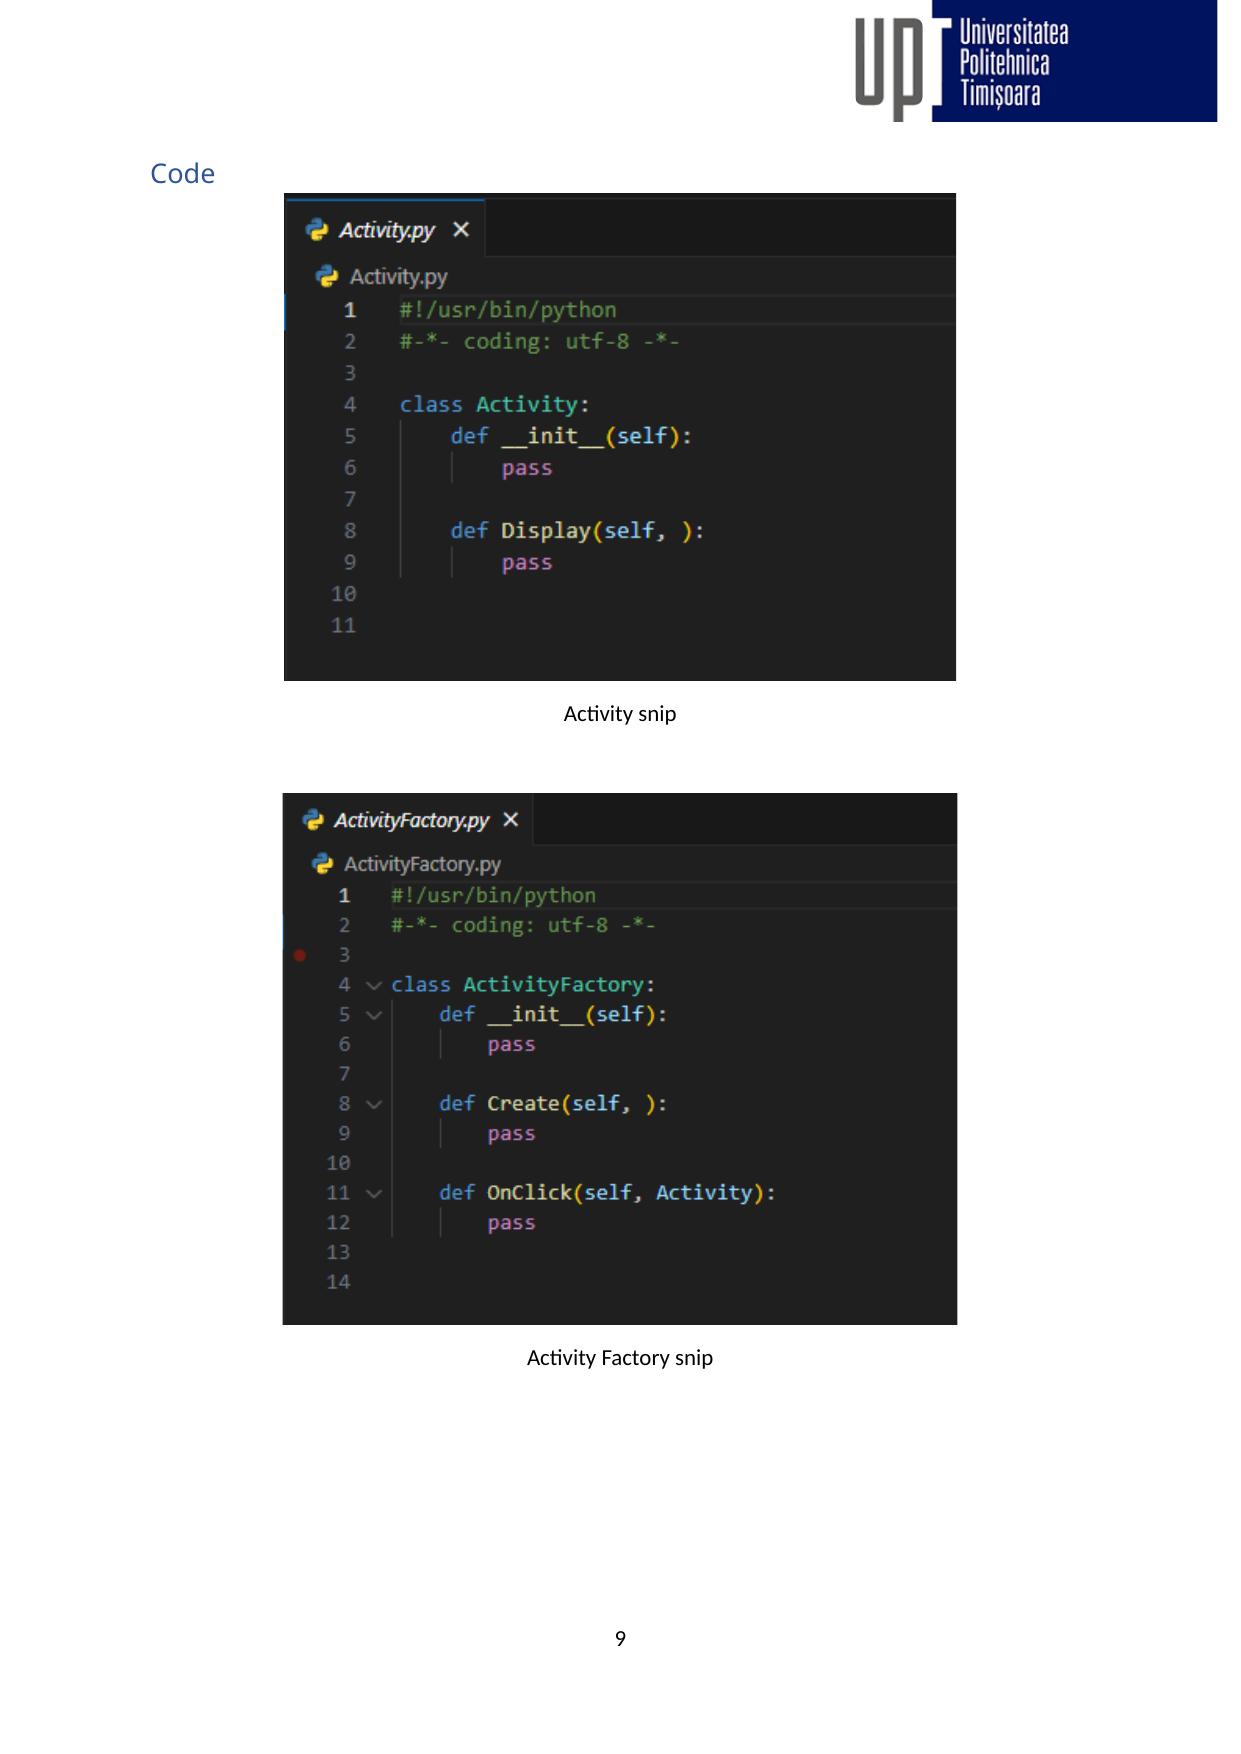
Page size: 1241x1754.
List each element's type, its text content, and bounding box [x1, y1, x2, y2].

picture [855, 0, 1218, 122]
picture [284, 193, 957, 681]
picture [282, 793, 958, 1325]
text Activity snip [150, 699, 1090, 727]
subtitle Code [150, 154, 1090, 191]
text Activity Factory snip [150, 1343, 1090, 1371]
